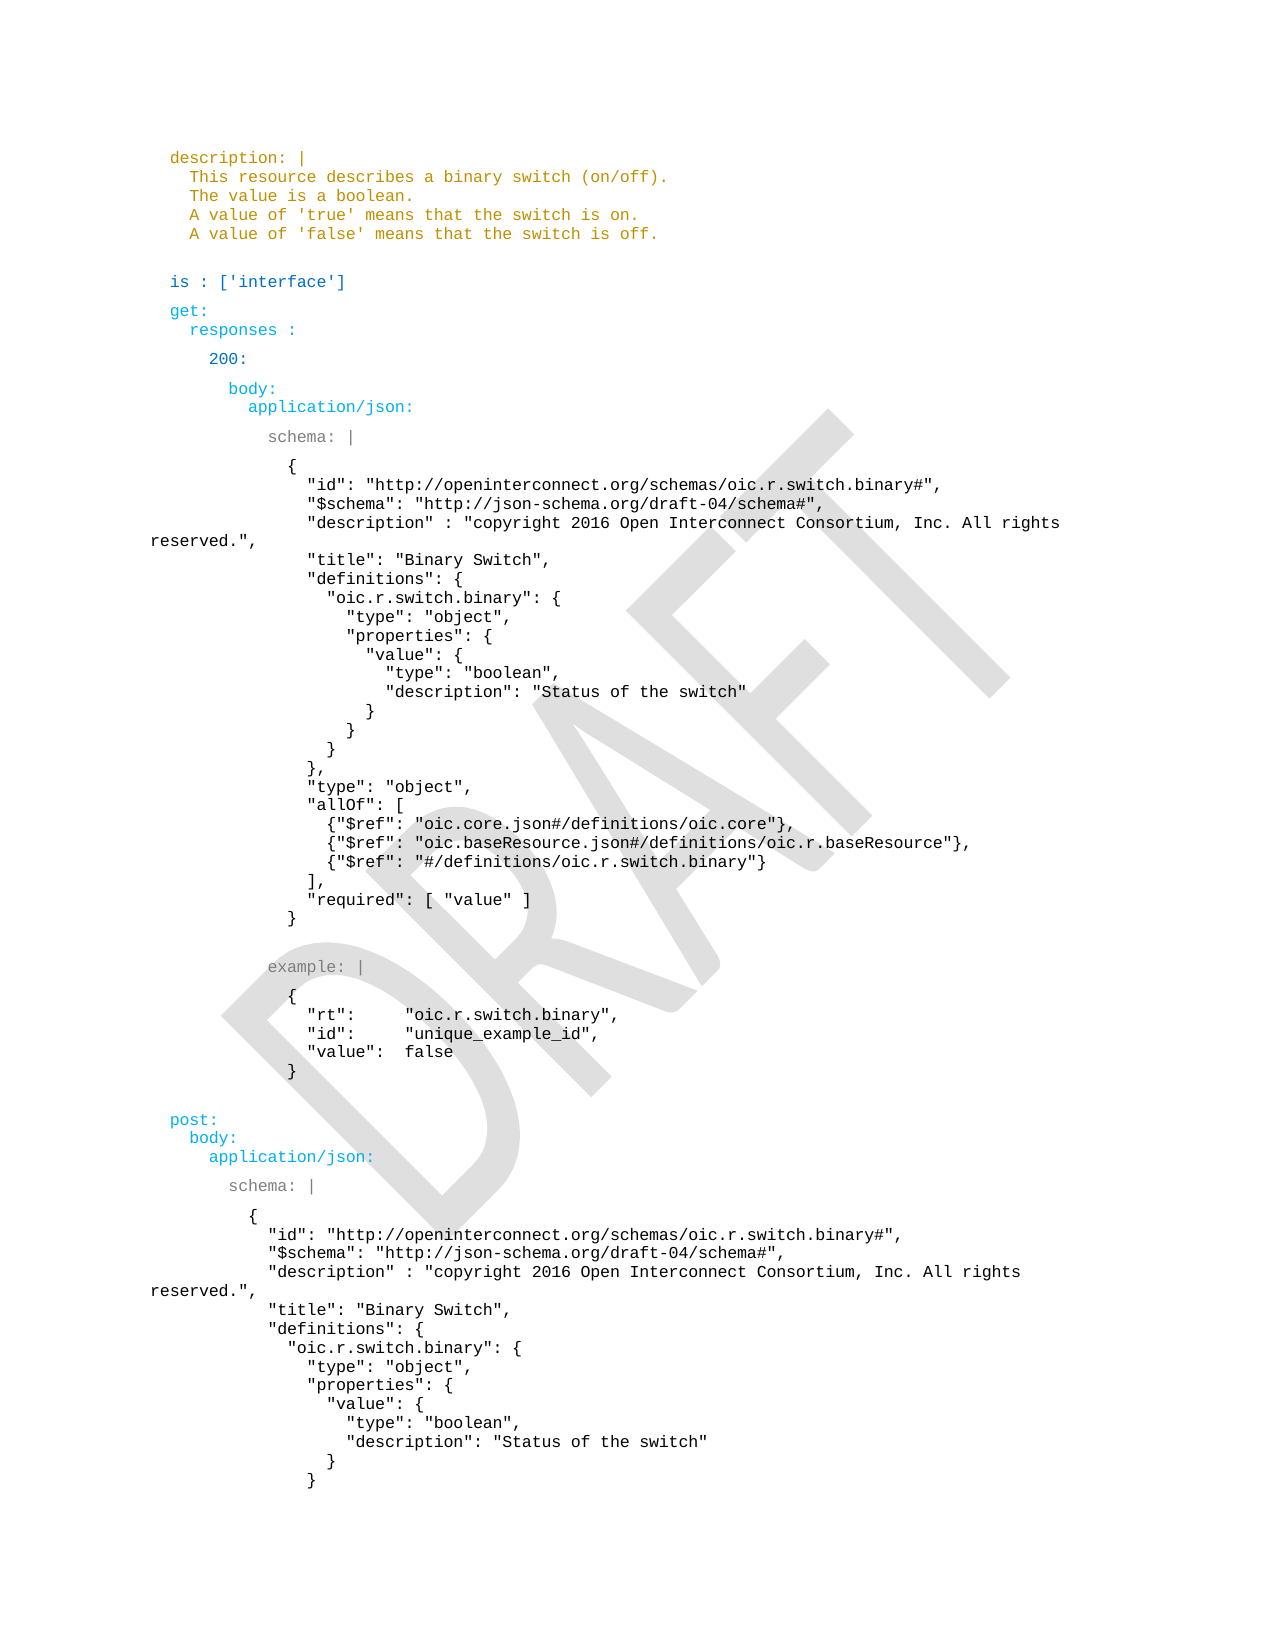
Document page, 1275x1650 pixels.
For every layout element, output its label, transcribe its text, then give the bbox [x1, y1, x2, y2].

text is : ['interface'] [150, 273, 1125, 292]
text schema: | [150, 1178, 1125, 1197]
text This resource describes a binary switch (on/off). The value is a boolean. A value of 'true' means that the switch is on. A value of 'false' means that the switch is off. [150, 169, 1125, 263]
text body: [150, 1130, 1125, 1149]
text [150, 1207, 1125, 1490]
text schema: | [150, 428, 1125, 447]
text example: | [150, 958, 1125, 977]
text 200: [150, 351, 1125, 370]
text description: | [150, 150, 1125, 169]
text get: [150, 303, 1125, 322]
text responses : [150, 322, 1125, 341]
text application/json: [150, 1149, 1125, 1168]
text body: [150, 380, 1125, 399]
text post: [150, 1111, 1125, 1130]
text application/json: [150, 399, 1125, 418]
text { "rt": "oic.r.switch.binary", "id": "unique_example_id", "value": false } [150, 987, 1125, 1101]
